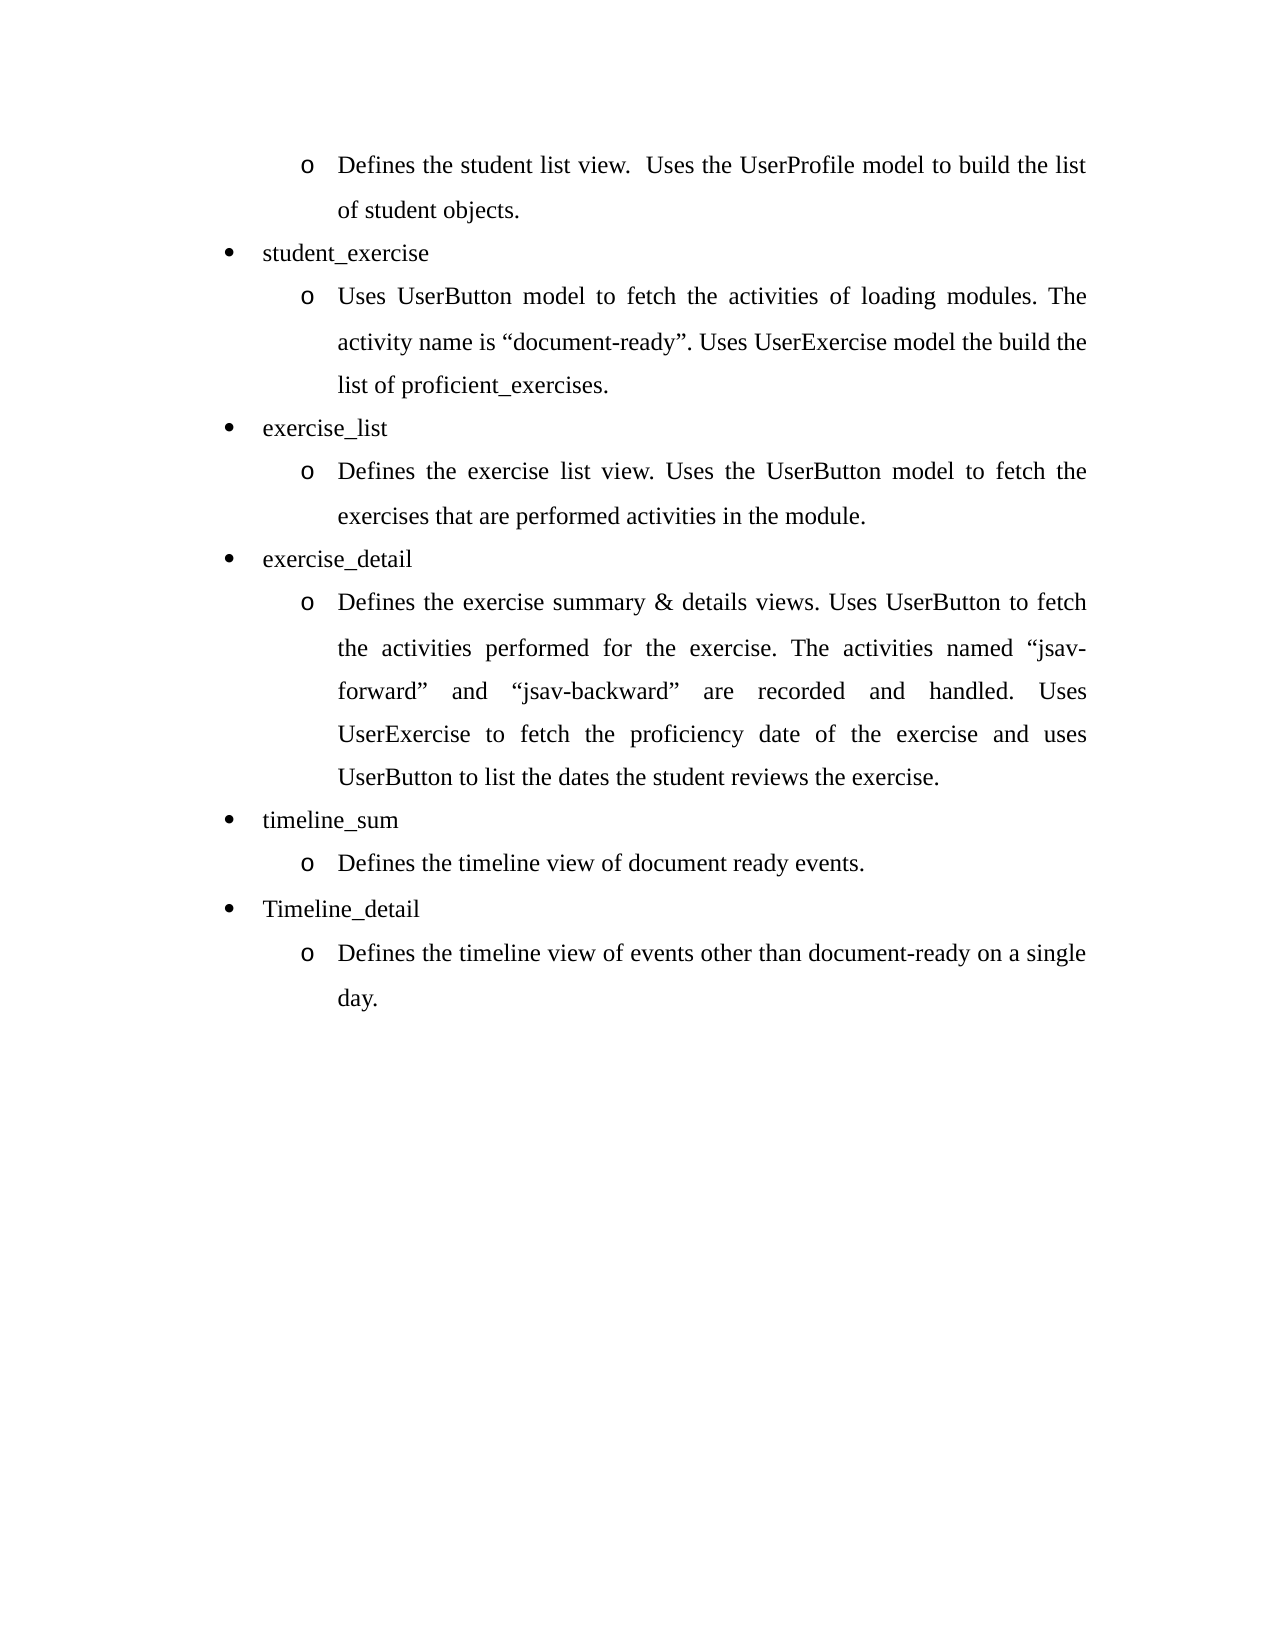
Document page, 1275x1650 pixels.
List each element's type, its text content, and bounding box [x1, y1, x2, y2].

list exercise_detail [225, 544, 1087, 573]
list Uses UserButton model to fetch the activities of loading modules. The activity name is “document-ready”. Uses UserExercise model the build the list of proficient_exercises. [300, 281, 1087, 398]
list student_exercise [225, 238, 1087, 267]
list Timeline_detail [225, 894, 1087, 923]
list exercise_list [225, 413, 1087, 442]
list Defines the exercise summary & details views. Uses UserButton to fetch the activities performed for the exercise. The activities named “jsav-forward” and “jsav-backward” are recorded and handled. Uses UserExercise to fetch the proficiency date of the exercise and uses UserButton to list the dates the student reviews the exercise. [300, 587, 1087, 791]
list Defines the exercise list view. Uses the UserButton model to fetch the exercises that are performed activities in the module. [300, 456, 1087, 530]
list timeline_sum [225, 805, 1087, 834]
list Defines the timeline view of document ready events. [300, 848, 1087, 879]
list Defines the student list view. Uses the UserProfile model to build the list of student objects. [300, 150, 1087, 224]
list Defines the timeline view of events other than document-ready on a single day. [300, 938, 1087, 1012]
